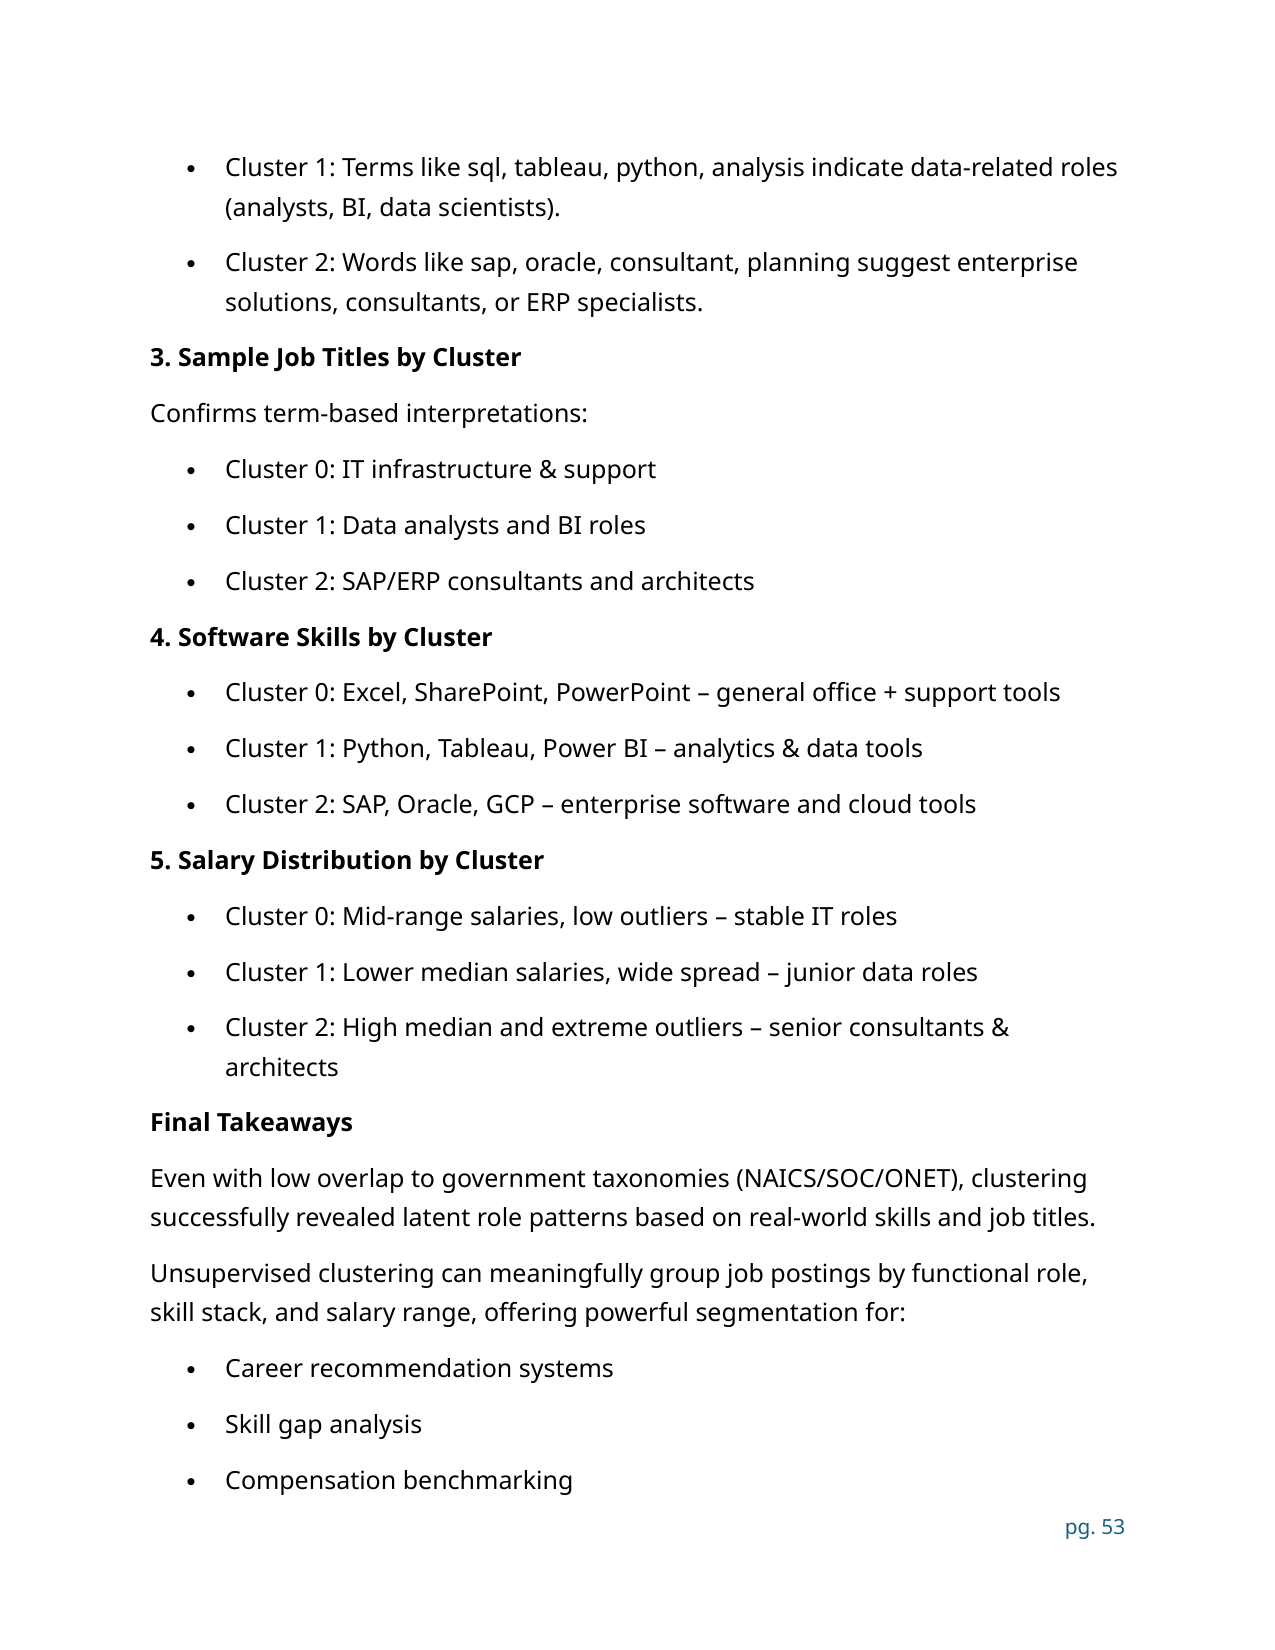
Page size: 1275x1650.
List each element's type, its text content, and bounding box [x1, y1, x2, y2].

text 4. Software Skills by Cluster [150, 619, 1125, 653]
list Cluster 2: SAP/ERP consultants and architects [187, 563, 1125, 597]
list Career recommendation systems [187, 1351, 1125, 1385]
list Compensation benchmarking [187, 1462, 1125, 1497]
text Unsupervised clustering can meaningfully group job postings by functional role, skill stack, and salary range, offering powerful segmentation for: [150, 1256, 1125, 1329]
list Cluster 2: High median and extreme outliers – senior consultants & architects [187, 1010, 1125, 1083]
list Cluster 1: Data analysts and BI roles [187, 507, 1125, 542]
list Cluster 1: Python, Tableau, Power BI – analytics & data tools [187, 731, 1125, 765]
list Cluster 1: Lower median salaries, wide spread – junior data roles [187, 954, 1125, 988]
text Confirms term-based interpretations: [150, 396, 1125, 430]
list Skill gap analysis [187, 1407, 1125, 1441]
text Even with low overlap to government taxonomies (NAICS/SOC/ONET), clustering successfully revealed latent role patterns based on real-world skills and job titles. [150, 1161, 1125, 1234]
text 5. Salary Distribution by Cluster [150, 842, 1125, 877]
text 3. Sample Job Titles by Cluster [150, 340, 1125, 374]
list Cluster 0: Excel, SharePoint, PowerPoint – general office + support tools [187, 675, 1125, 709]
list Cluster 0: Mid-range salaries, low outliers – stable IT roles [187, 898, 1125, 932]
list Cluster 0: IT infrastructure & support [187, 452, 1125, 486]
list Cluster 2: Words like sap, oracle, consultant, planning suggest enterprise solutions, consultants, or ERP specialists. [187, 245, 1125, 318]
text Final Takeaways [150, 1105, 1125, 1139]
list Cluster 2: SAP, Oracle, GCP – enterprise software and cloud tools [187, 787, 1125, 821]
list Cluster 1: Terms like sql, tableau, python, analysis indicate data-related roles (analysts, BI, data scientists). [187, 150, 1125, 223]
